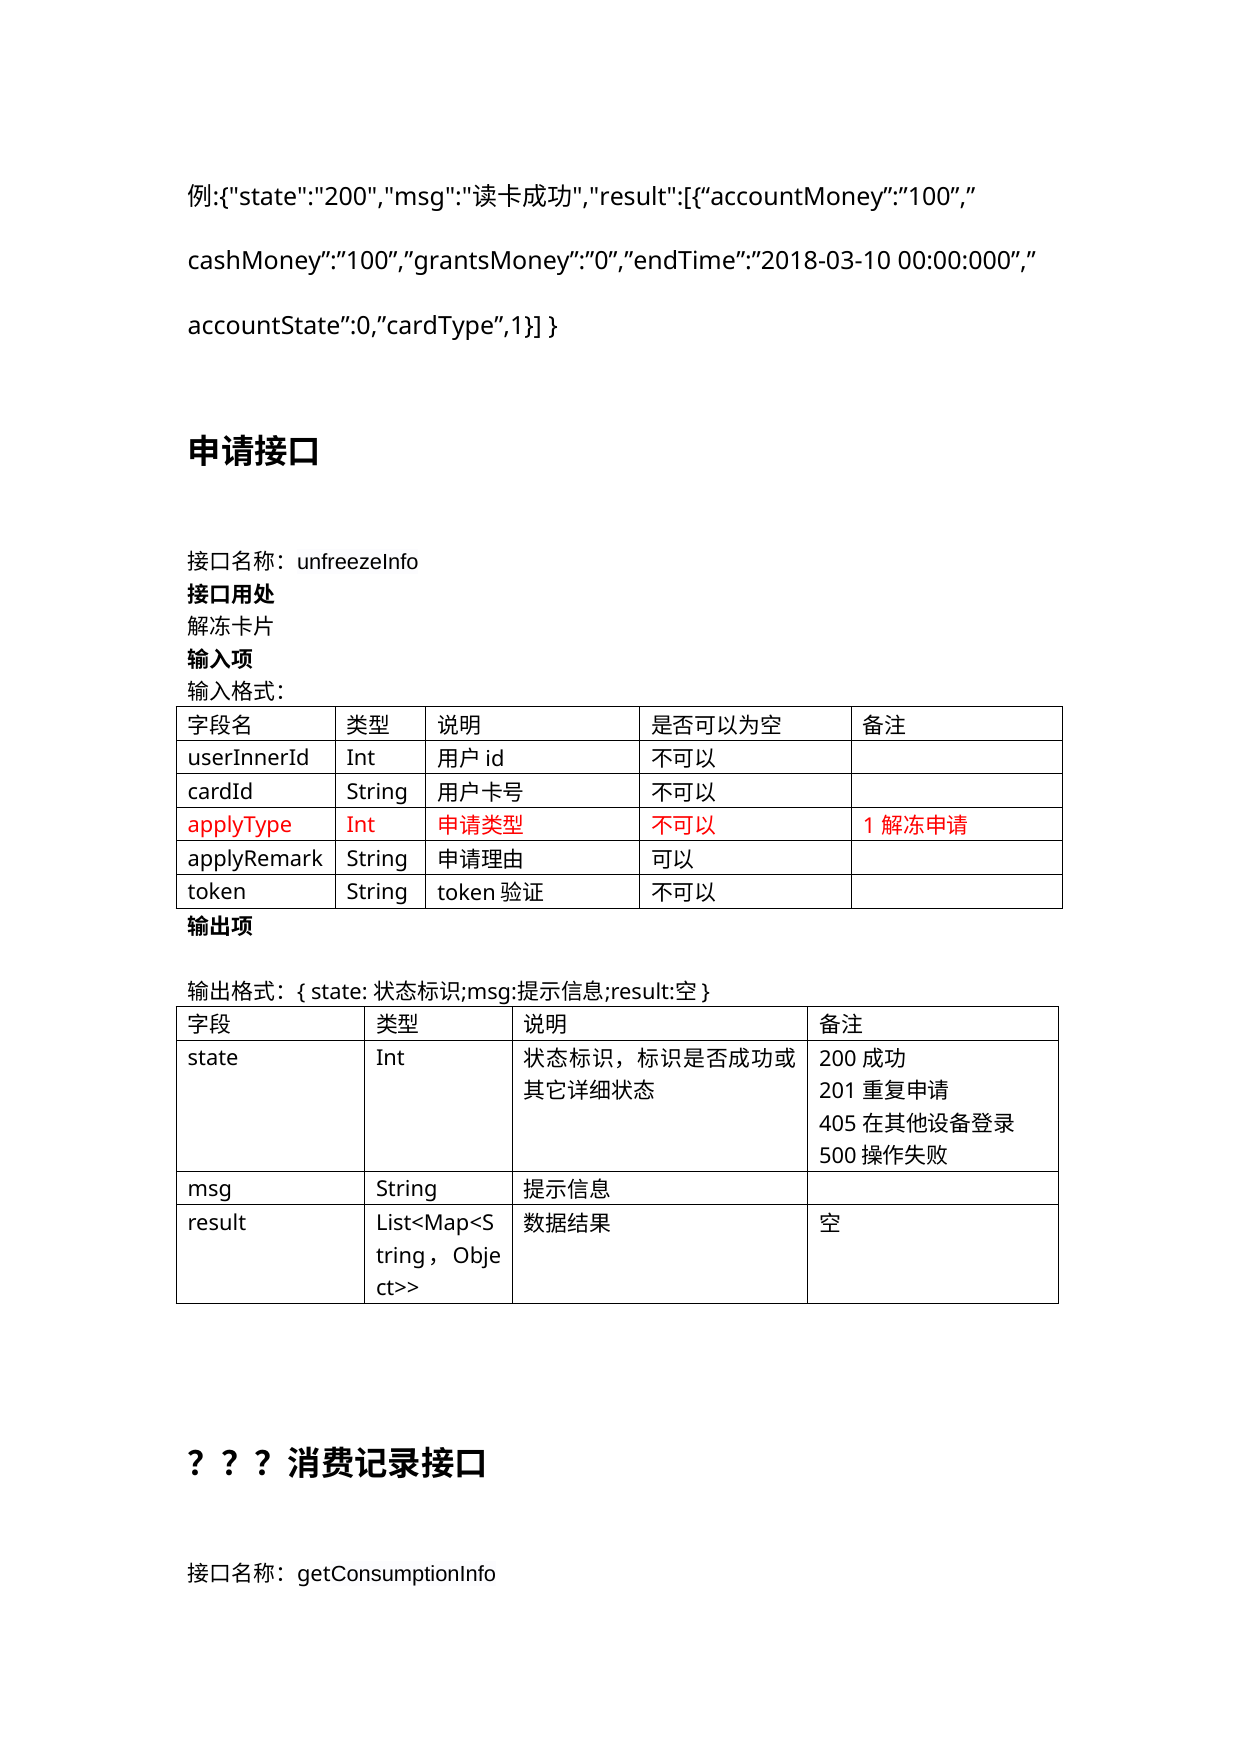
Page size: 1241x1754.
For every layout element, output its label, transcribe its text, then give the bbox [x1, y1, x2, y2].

table_cell 200 成功 201 重复申请 405 在其他设备登录 500操作失败 [808, 1041, 1058, 1171]
table_cell token验证 [426, 875, 639, 907]
table_cell 数据结果 [513, 1205, 807, 1303]
table_header 备注 [852, 707, 1062, 740]
table_cell state [177, 1041, 364, 1171]
text 例:{"state":"200","msg":"读卡成功","result":[{“accountMoney”:”100”,” cashMoney”:”100”,”grantsMoney”:”0”,”endTime”:”2018-03-10 00:00:000”,” accountState”:0,”cardType”,1}] } [187, 162, 1053, 357]
table_cell result [177, 1205, 364, 1303]
table_header 是否可以为空 [640, 707, 851, 740]
table_header 说明 [513, 1007, 807, 1039]
table_cell 用户卡号 [426, 774, 639, 807]
table_header 字段名 [177, 707, 335, 740]
table_cell 申请理由 [426, 841, 639, 874]
table_header 备注 [808, 1007, 1058, 1039]
table_cell String [365, 1172, 512, 1204]
table_header 类型 [336, 707, 425, 740]
table_cell [852, 875, 1062, 907]
table_cell 提示信息 [513, 1172, 807, 1204]
table_cell userInnerId [177, 741, 335, 773]
table_cell String [336, 841, 425, 874]
table_cell 不可以 [640, 875, 851, 907]
table_cell Int [336, 741, 425, 773]
subtitle 申请接口 [187, 417, 1053, 482]
table_cell [808, 1172, 1058, 1204]
table_cell Int [336, 808, 425, 840]
text 输入格式： [187, 674, 1053, 706]
table_header 类型 [365, 1007, 512, 1039]
subtitle ？？？消费记录接口 [187, 1428, 1053, 1493]
table_cell applyType [177, 808, 335, 840]
table_cell 申请类型 [426, 808, 639, 840]
table_cell [852, 774, 1062, 807]
table_cell 空 [808, 1205, 1058, 1303]
table_cell token [177, 875, 335, 907]
table_cell 不可以 [640, 774, 851, 807]
text 接口名称：unfreezeInfo [187, 544, 1053, 576]
table_cell 可以 [640, 841, 851, 874]
table_header 说明 [426, 707, 639, 740]
table_cell 状态标识，标识是否成功或其它详细状态 [513, 1041, 807, 1171]
table_cell Int [365, 1041, 512, 1171]
text 解冻卡片 [187, 609, 1053, 641]
table_cell String [336, 875, 425, 907]
table_cell 用户id [426, 741, 639, 773]
text 输出格式：{ state: 状态标识;msg:提示信息;result:空 } [187, 973, 1053, 1006]
table_cell [852, 741, 1062, 773]
text 输入项 [187, 641, 1053, 674]
table_cell [852, 841, 1062, 874]
text 接口名称：getConsumptionInfo [187, 1556, 1053, 1588]
table_cell 不可以 [640, 741, 851, 773]
table_header 字段 [177, 1007, 364, 1039]
table_cell 不可以 [640, 808, 851, 840]
table_cell 1 解冻申请 [852, 808, 1062, 840]
text 输出项 [187, 909, 1053, 941]
table_cell applyRemark [177, 841, 335, 874]
table_cell String [336, 774, 425, 807]
table_cell msg [177, 1172, 364, 1204]
table_cell List<Map<String，Object>> [365, 1205, 512, 1303]
table_cell cardId [177, 774, 335, 807]
text 接口用处 [187, 576, 1053, 609]
